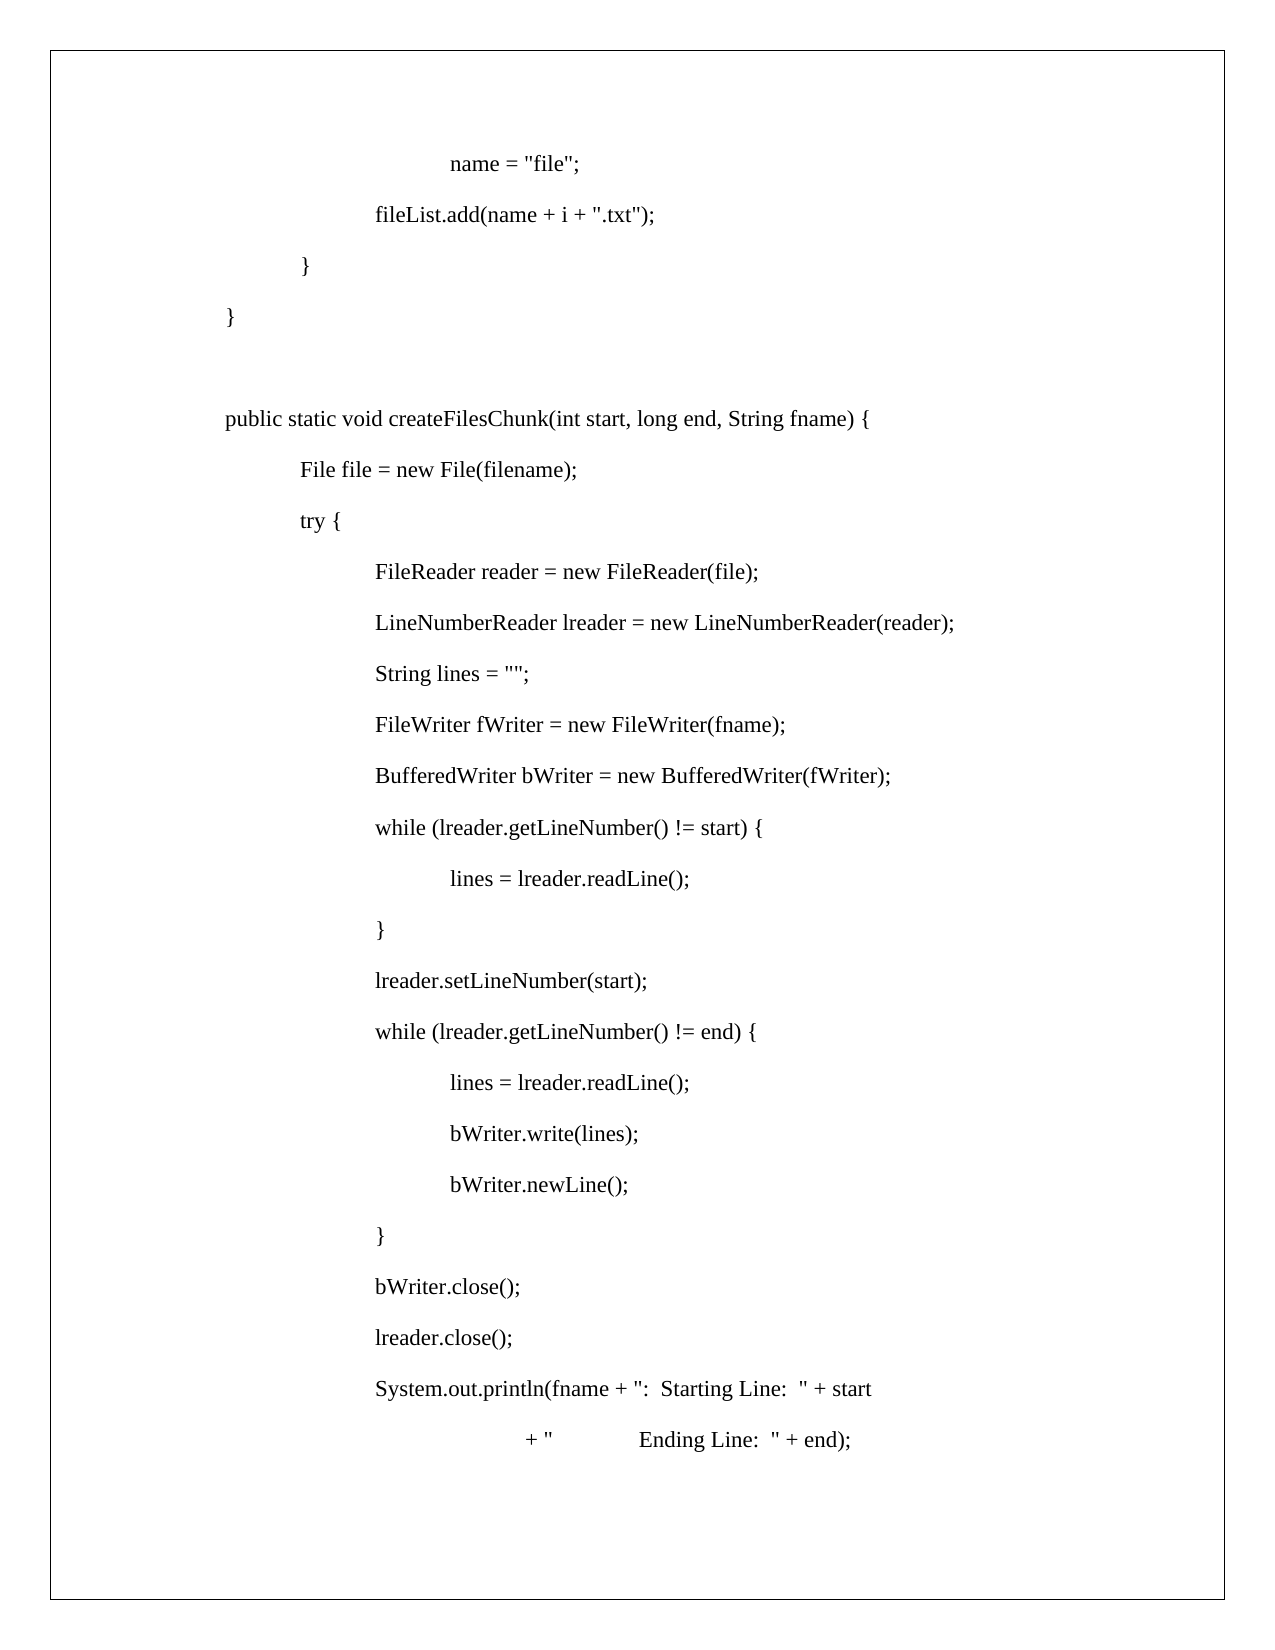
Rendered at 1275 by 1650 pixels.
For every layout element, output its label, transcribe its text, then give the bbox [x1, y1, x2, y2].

text System.out.println(fname + ": Starting Line: " + start [150, 1375, 1125, 1401]
text } [150, 916, 1125, 942]
text File file = new File(filename); [150, 456, 1125, 483]
text while (lreader.getLineNumber() != end) { [150, 1018, 1125, 1044]
text + " Ending Line: " + end); [150, 1426, 1125, 1452]
text } [150, 303, 1125, 329]
text try { [150, 507, 1125, 534]
text while (lreader.getLineNumber() != start) { [150, 813, 1125, 840]
text String lines = ""; [150, 660, 1125, 687]
text lreader.setLineNumber(start); [150, 967, 1125, 993]
text lines = lreader.readLine(); [150, 1069, 1125, 1095]
text fileList.add(name + i + ".txt"); [150, 201, 1125, 227]
text lines = lreader.readLine(); [150, 864, 1125, 891]
text bWriter.close(); [150, 1273, 1125, 1299]
text lreader.close(); [150, 1324, 1125, 1350]
text } [150, 1222, 1125, 1248]
text name = "file"; [150, 150, 1125, 176]
text bWriter.newLine(); [150, 1171, 1125, 1197]
text FileReader reader = new FileReader(file); [150, 558, 1125, 585]
text } [150, 252, 1125, 278]
text LineNumberReader lreader = new LineNumberReader(reader); [150, 609, 1125, 636]
text BufferedWriter bWriter = new BufferedWriter(fWriter); [150, 762, 1125, 789]
text public static void createFilesChunk(int start, long end, String fname) { [150, 405, 1125, 432]
text FileWriter fWriter = new FileWriter(fname); [150, 711, 1125, 738]
text bWriter.write(lines); [150, 1120, 1125, 1146]
